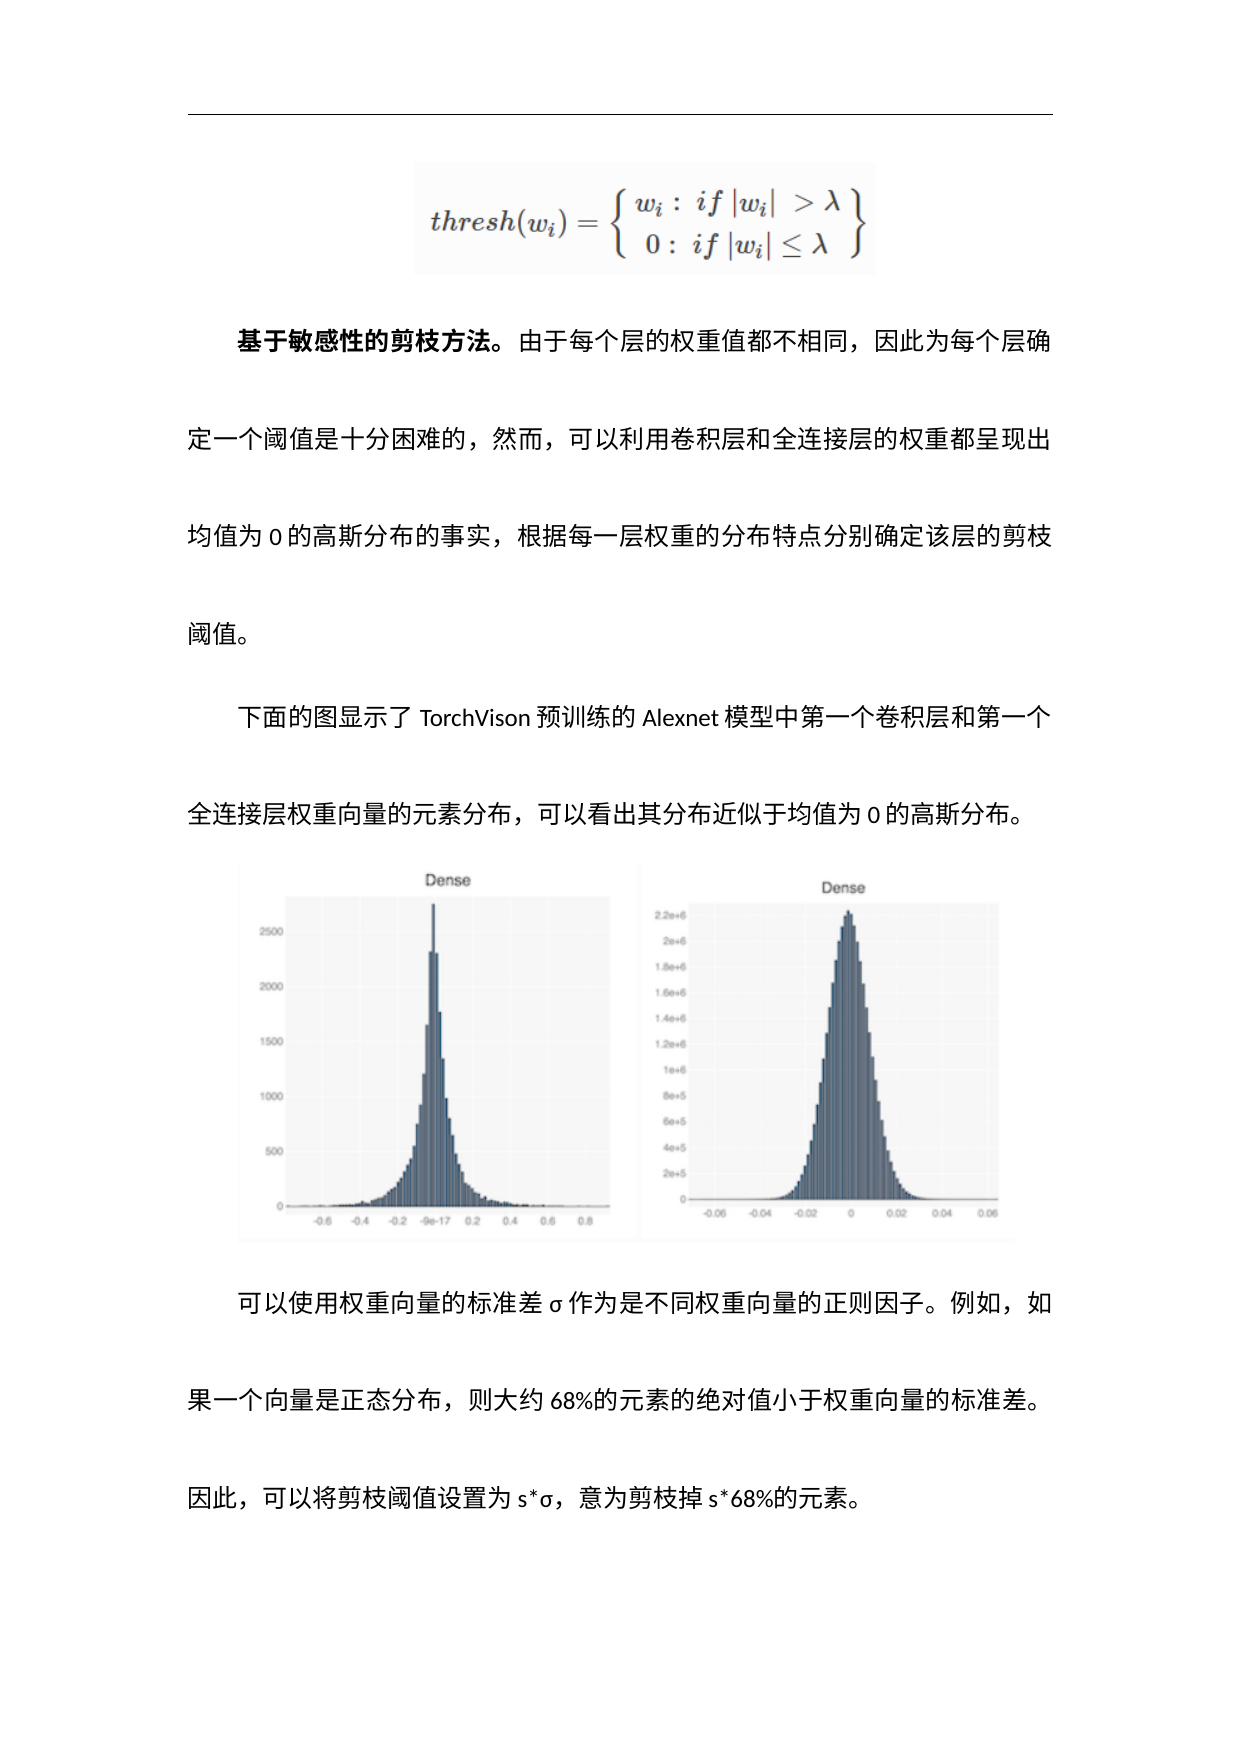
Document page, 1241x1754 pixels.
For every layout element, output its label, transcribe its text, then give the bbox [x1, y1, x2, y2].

picture [413, 162, 877, 275]
text 基于敏感性的剪枝方法。由于每个层的权重值都不相同，因此为每个层确定一个阈值是十分困难的，然而，可以利用卷积层和全连接层的权重都呈现出均值为0的高斯分布的事实，根据每一层权重的分布特点分别确定该层的剪枝阈值。 [187, 307, 1053, 665]
picture [237, 863, 1015, 1243]
text 下面的图显示了TorchVison预训练的Alexnet模型中第一个卷积层和第一个全连接层权重向量的元素分布，可以看出其分布近似于均值为0的高斯分布。 [187, 683, 1053, 845]
text 可以使用权重向量的标准差σ作为是不同权重向量的正则因子。例如，如果一个向量是正态分布，则大约68%的元素的绝对值小于权重向量的标准差。因此，可以将剪枝阈值设置为s*σ，意为剪枝掉s*68%的元素。 [187, 1269, 1053, 1529]
